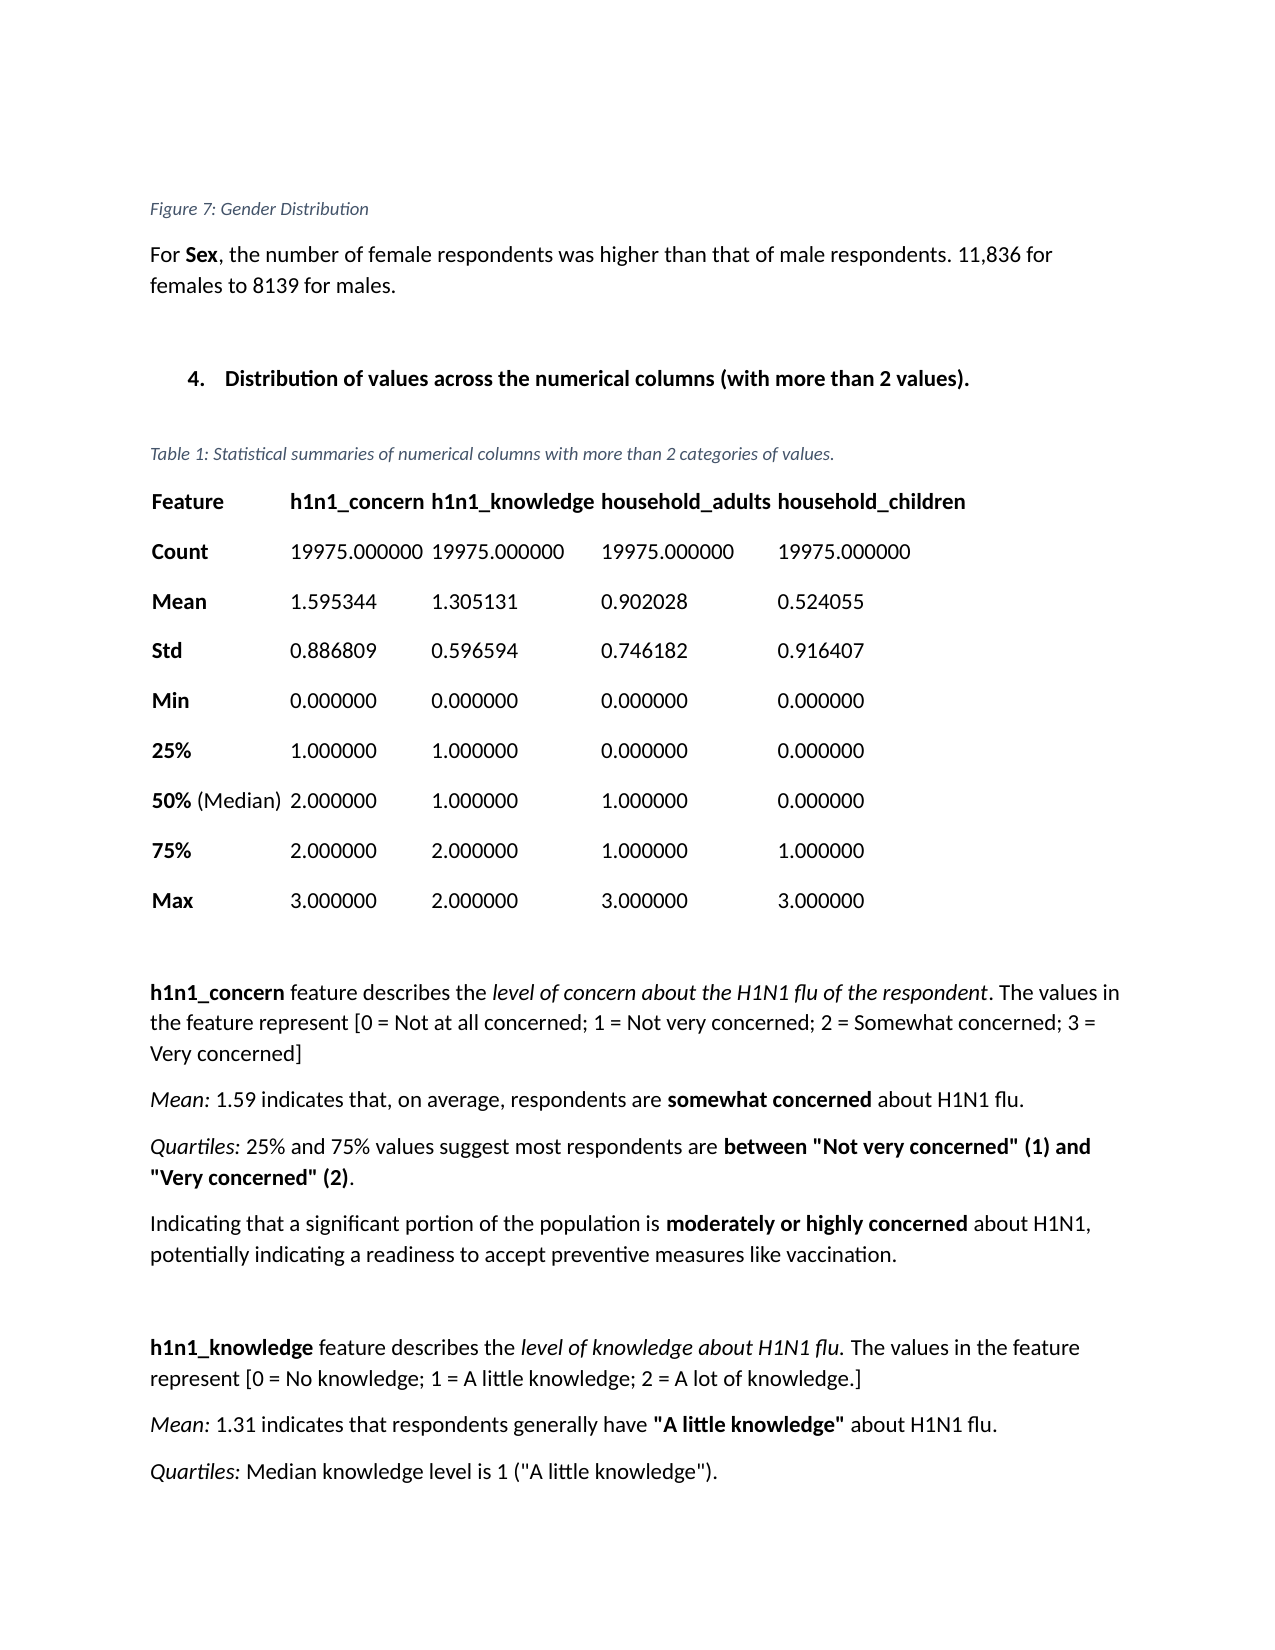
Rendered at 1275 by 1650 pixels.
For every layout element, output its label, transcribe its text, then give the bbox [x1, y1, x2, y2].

table_cell 1.000000 [599, 835, 776, 884]
table_cell 25% [150, 735, 288, 785]
table_cell 0.916407 [776, 635, 972, 685]
table_cell 0.000000 [430, 685, 599, 735]
text Quartiles: Median knowledge level is 1 ("A little knowledge"). [150, 1457, 1125, 1485]
table_cell 1.000000 [776, 835, 972, 884]
table_cell 19975.000000 [599, 535, 776, 585]
text Table 1: Statistical summaries of numerical columns with more than 2 categories of values. [150, 442, 1125, 464]
table_cell 0.902028 [599, 585, 776, 635]
text Indicating that a significant portion of the population is moderately or highly concerned about H1N1, potentially indicating a readiness to accept preventive measures like vaccination. [150, 1209, 1125, 1268]
table_cell 1.595344 [288, 585, 429, 635]
table_cell Std [150, 635, 288, 685]
table_cell 0.746182 [599, 635, 776, 685]
table_cell 0.886809 [288, 635, 429, 685]
text Mean: 1.31 indicates that respondents generally have "A little knowledge" about H1N1 flu. [150, 1411, 1125, 1438]
table_cell 0.596594 [430, 635, 599, 685]
table_cell 2.000000 [288, 785, 429, 835]
table_cell 19975.000000 [776, 535, 972, 585]
text h1n1_knowledge feature describes the level of knowledge about H1N1 flu. The values in the feature represent [0 = No knowledge; 1 = A little knowledge; 2 = A lot of knowledge.] [150, 1333, 1125, 1392]
table_cell 50% (Median) [150, 785, 288, 835]
table_header h1n1_knowledge [430, 485, 599, 535]
table_cell Max [150, 885, 288, 934]
table_cell 1.000000 [288, 735, 429, 785]
table_cell 0.000000 [776, 785, 972, 835]
table_cell 1.000000 [430, 785, 599, 835]
table_cell 3.000000 [776, 885, 972, 934]
table_header household_children [776, 485, 972, 535]
table_header household_adults [599, 485, 776, 535]
table_cell 0.524055 [776, 585, 972, 635]
table_cell Min [150, 685, 288, 735]
table_cell 2.000000 [288, 835, 429, 884]
table_cell 0.000000 [776, 735, 972, 785]
table_cell 1.000000 [599, 785, 776, 835]
table_cell 0.000000 [599, 685, 776, 735]
table_cell 19975.000000 [430, 535, 599, 585]
table_cell 1.305131 [430, 585, 599, 635]
table_cell 3.000000 [599, 885, 776, 934]
text Mean: 1.59 indicates that, on average, respondents are somewhat concerned about H1N1 flu. [150, 1086, 1125, 1113]
table_cell 2.000000 [430, 885, 599, 934]
text For Sex, the number of female respondents was higher than that of male respondents. 11,836 for females to 8139 for males. [150, 241, 1125, 299]
table_cell 1.000000 [430, 735, 599, 785]
list Distribution of values across the numerical columns (with more than 2 values). [187, 364, 1125, 393]
table_cell 2.000000 [430, 835, 599, 884]
table_cell Count [150, 535, 288, 585]
table_cell 0.000000 [776, 685, 972, 735]
table_header Feature [150, 485, 288, 535]
table_cell 19975.000000 [288, 535, 429, 585]
table_cell 0.000000 [288, 685, 429, 735]
table_cell 0.000000 [599, 735, 776, 785]
table_cell 3.000000 [288, 885, 429, 934]
table_header h1n1_concern [288, 485, 429, 535]
text Figure 7: Gender Distribution [150, 197, 1125, 220]
table_cell 75% [150, 835, 288, 884]
text h1n1_concern feature describes the level of concern about the H1N1 flu of the respondent. The values in the feature represent [0 = Not at all concerned; 1 = Not very concerned; 2 = Somewhat concerned; 3 = Very concerned] [150, 978, 1125, 1067]
text Quartiles: 25% and 75% values suggest most respondents are between "Not very concerned" (1) and "Very concerned" (2). [150, 1132, 1125, 1191]
table_cell Mean [150, 585, 288, 635]
